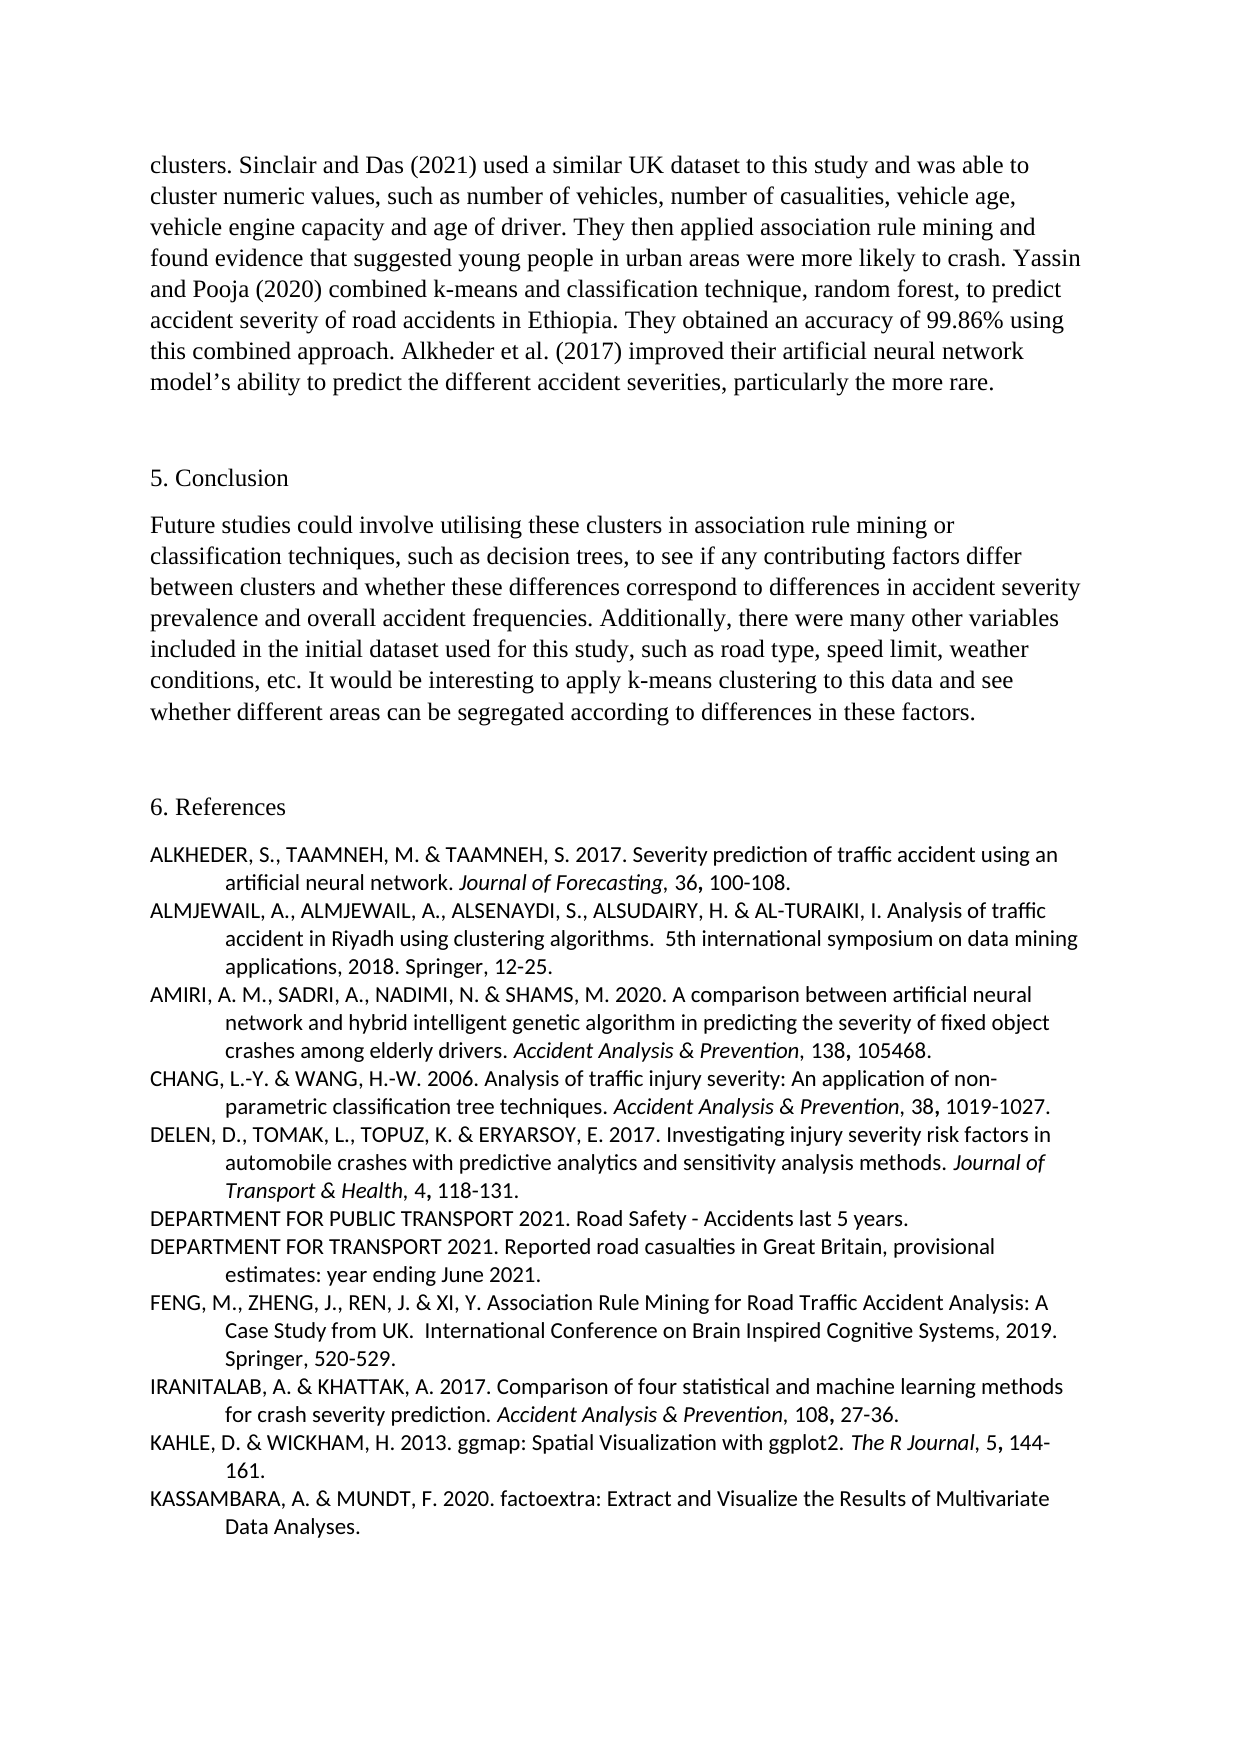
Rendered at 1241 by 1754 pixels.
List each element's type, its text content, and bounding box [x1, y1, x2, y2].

text KASSAMBARA, A. & MUNDT, F. 2020. factoextra: Extract and Visualize the Results of Multivariate Data Analyses. [150, 1484, 1090, 1540]
text AMIRI, A. M., SADRI, A., NADIMI, N. & SHAMS, M. 2020. A comparison between artificial neural network and hybrid intelligent genetic algorithm in predicting the severity of fixed object crashes among elderly drivers. Accident Analysis & Prevention, 138, 105468. [150, 980, 1090, 1064]
text DEPARTMENT FOR PUBLIC TRANSPORT 2021. Road Safety - Accidents last 5 years. [150, 1204, 1090, 1232]
text DELEN, D., TOMAK, L., TOPUZ, K. & ERYARSOY, E. 2017. Investigating injury severity risk factors in automobile crashes with predictive analytics and sensitivity analysis methods. Journal of Transport & Health, 4, 118-131. [150, 1120, 1090, 1204]
text DEPARTMENT FOR TRANSPORT 2021. Reported road casualties in Great Britain, provisional estimates: year ending June 2021. [150, 1232, 1090, 1288]
text IRANITALAB, A. & KHATTAK, A. 2017. Comparison of four statistical and machine learning methods for crash severity prediction. Accident Analysis & Prevention, 108, 27-36. [150, 1372, 1090, 1428]
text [150, 150, 1090, 396]
text 5. Conclusion [150, 463, 1090, 491]
text Future studies could involve utilising these clusters in association rule mining or classification techniques, such as decision trees, to see if any contributing factors differ between clusters and whether these differences correspond to differences in accident severity prevalence and overall accident frequencies. Additionally, there were many other variables included in the initial dataset used for this study, such as road type, speed limit, weather conditions, etc. It would be interesting to apply k-means clustering to this data and see whether different areas can be segregated according to differences in these factors. [150, 510, 1090, 725]
text ALKHEDER, S., TAAMNEH, M. & TAAMNEH, S. 2017. Severity prediction of traffic accident using an artificial neural network. Journal of Forecasting, 36, 100-108. [150, 840, 1090, 896]
text ALMJEWAIL, A., ALMJEWAIL, A., ALSENAYDI, S., ALSUDAIRY, H. & AL-TURAIKI, I. Analysis of traffic accident in Riyadh using clustering algorithms. 5th international symposium on data mining applications, 2018. Springer, 12-25. [150, 896, 1090, 980]
text KAHLE, D. & WICKHAM, H. 2013. ggmap: Spatial Visualization with ggplot2. The R Journal, 5, 144-161. [150, 1428, 1090, 1484]
text CHANG, L.-Y. & WANG, H.-W. 2006. Analysis of traffic injury severity: An application of non-parametric classification tree techniques. Accident Analysis & Prevention, 38, 1019-1027. [150, 1064, 1090, 1120]
text FENG, M., ZHENG, J., REN, J. & XI, Y. Association Rule Mining for Road Traffic Accident Analysis: A Case Study from UK. International Conference on Brain Inspired Cognitive Systems, 2019. Springer, 520-529. [150, 1288, 1090, 1372]
text 6. References [150, 792, 1090, 821]
